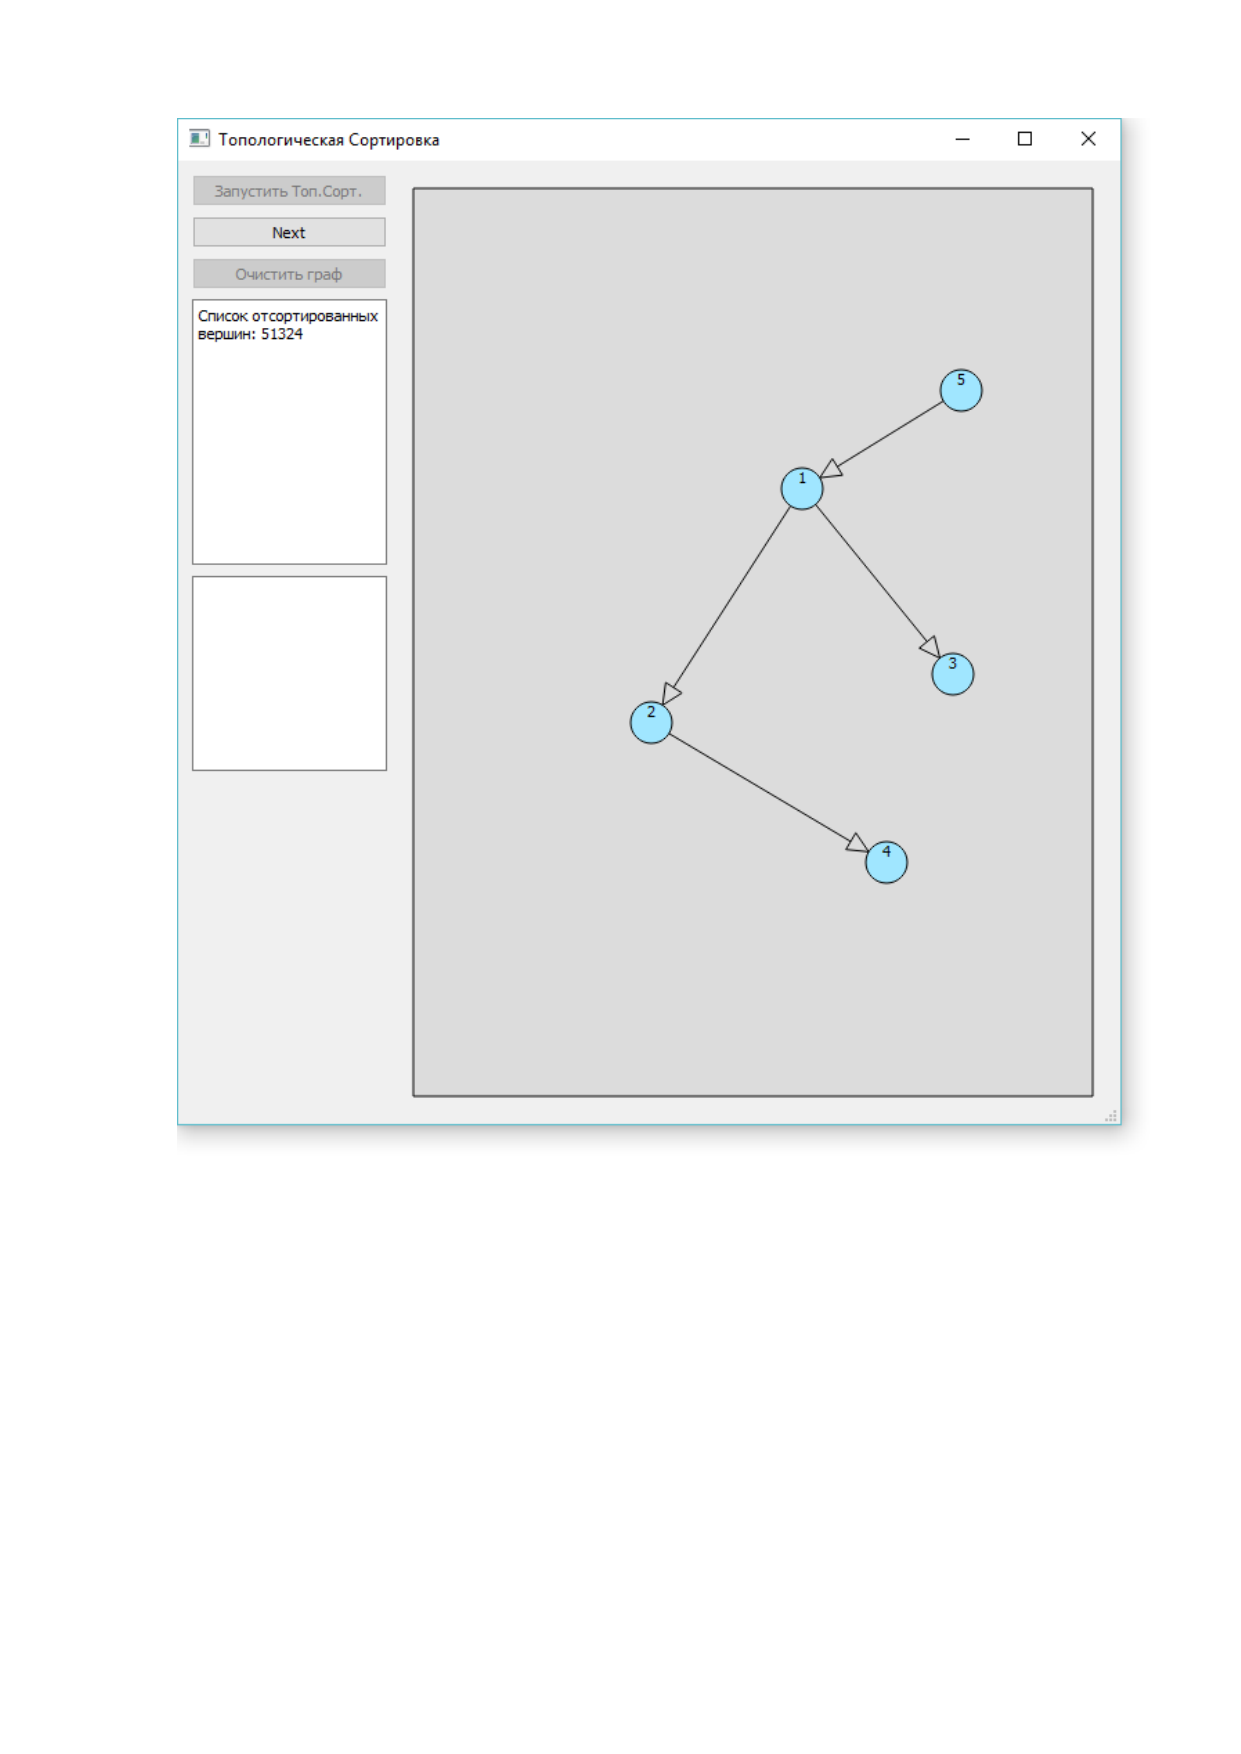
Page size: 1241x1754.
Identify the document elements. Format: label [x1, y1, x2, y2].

picture [177, 118, 1151, 1156]
